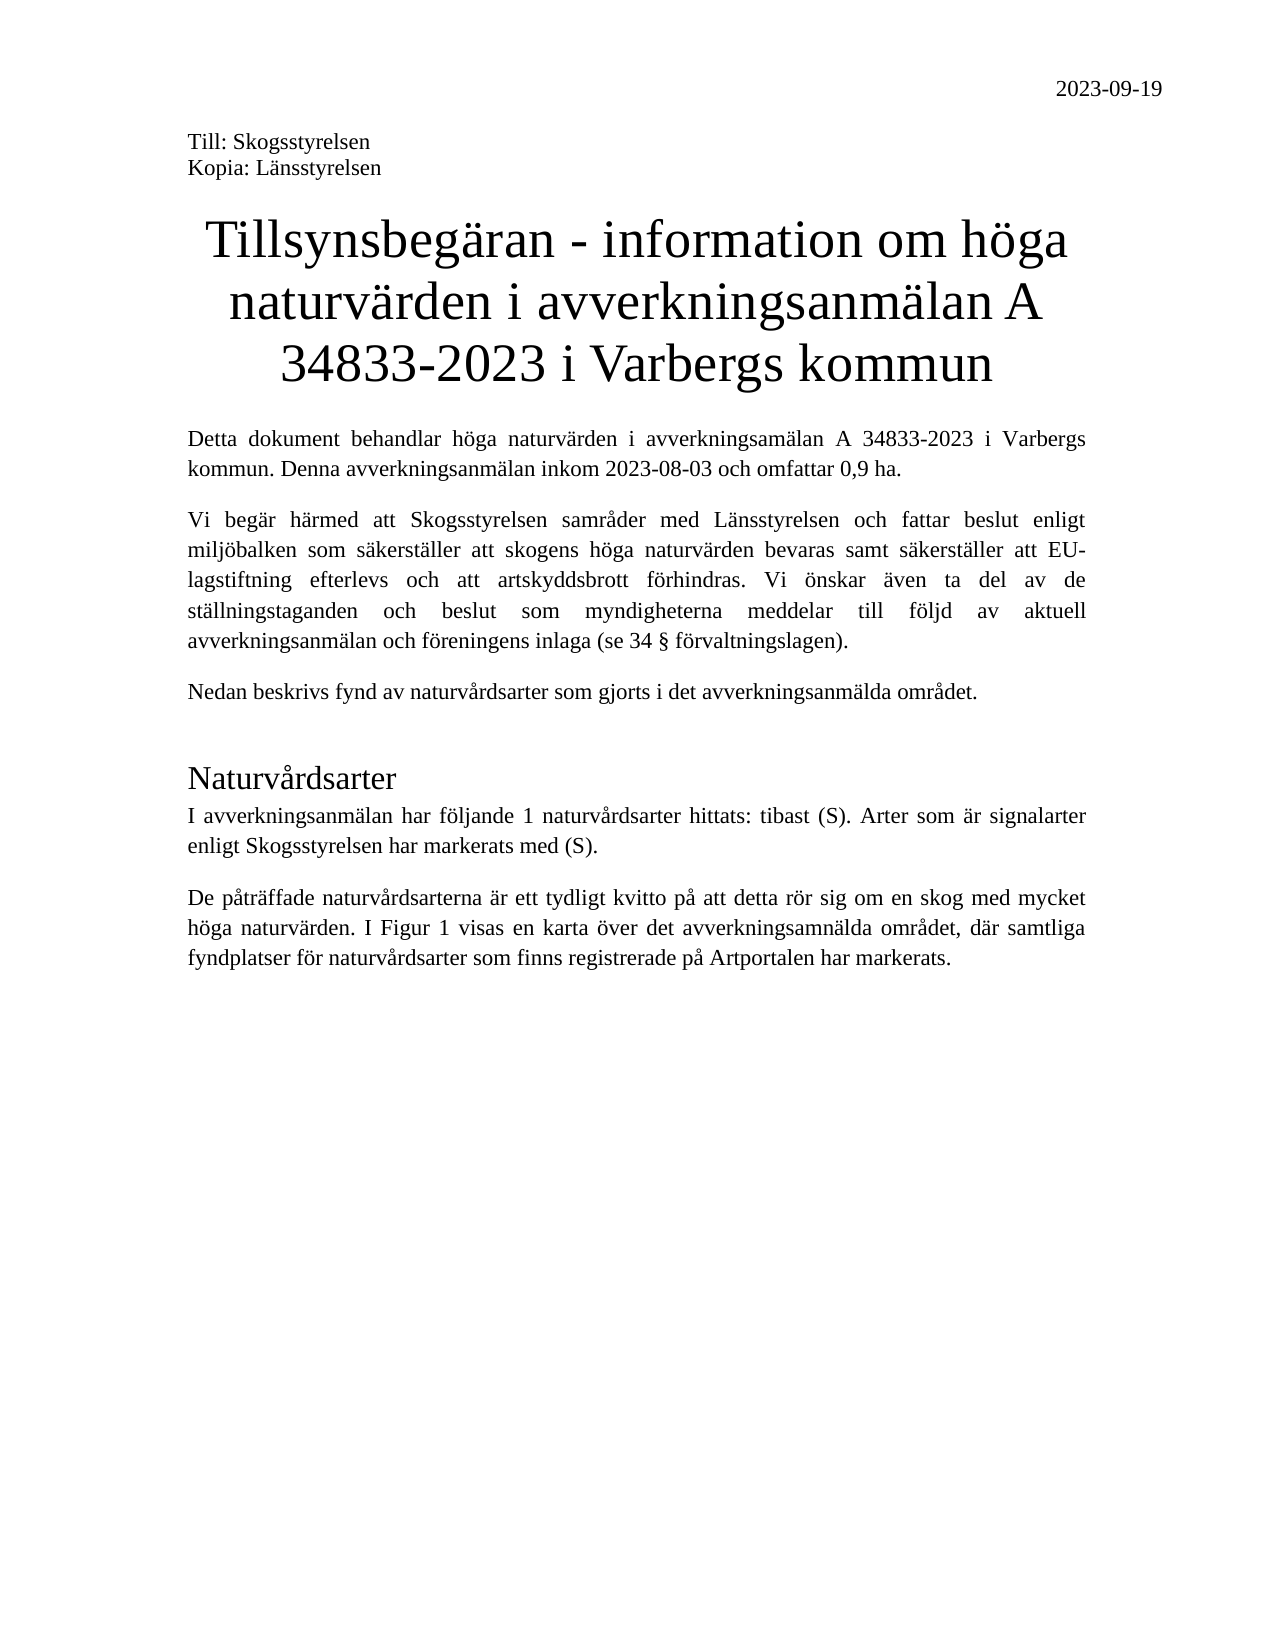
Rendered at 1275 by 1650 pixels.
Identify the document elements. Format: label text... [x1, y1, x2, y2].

text Detta dokument behandlar höga naturvärden i avverkningsamälan A 34833-2023 i Varbergs kommun. Denna avverkningsanmälan inkom 2023-08-03 och omfattar 0,9 ha. [187, 425, 1087, 481]
subtitle Naturvårdsarter [187, 758, 1087, 797]
text Vi begär härmed att Skogsstyrelsen samråder med Länsstyrelsen och fattar beslut enligt miljöbalken som säkerställer att skogens höga naturvärden bevaras samt säkerställer att EU-lagstiftning efterlevs och att artskyddsbrott förhindras. Vi önskar även ta del av de ställningstaganden och beslut som myndigheterna meddelar till följd av aktuell avverkningsanmälan och föreningens inlaga (se 34 § förvaltningslagen). [187, 506, 1087, 653]
text De påträffade naturvårdsarterna är ett tydligt kvitto på att detta rör sig om en skog med mycket höga naturvärden. I Figur 1 visas en karta över det avverkningsamnälda området, där samtliga fyndplatser för naturvårdsarter som finns registrerade på Artportalen har markerats. [187, 883, 1087, 970]
text I avverkningsanmälan har följande 1 naturvårdsarter hittats: tibast (S). Arter som är signalarter enligt Skogsstyrelsen har markerats med (S). [187, 802, 1087, 859]
text Nedan beskrivs fynd av naturvårdsarter som gjorts i det avverkningsanmälda området. [187, 678, 1087, 704]
title Tillsynsbegäran - information om höga naturvärden i avverkningsanmälan A 34833-2023 i Varbergs kommun [187, 207, 1087, 394]
